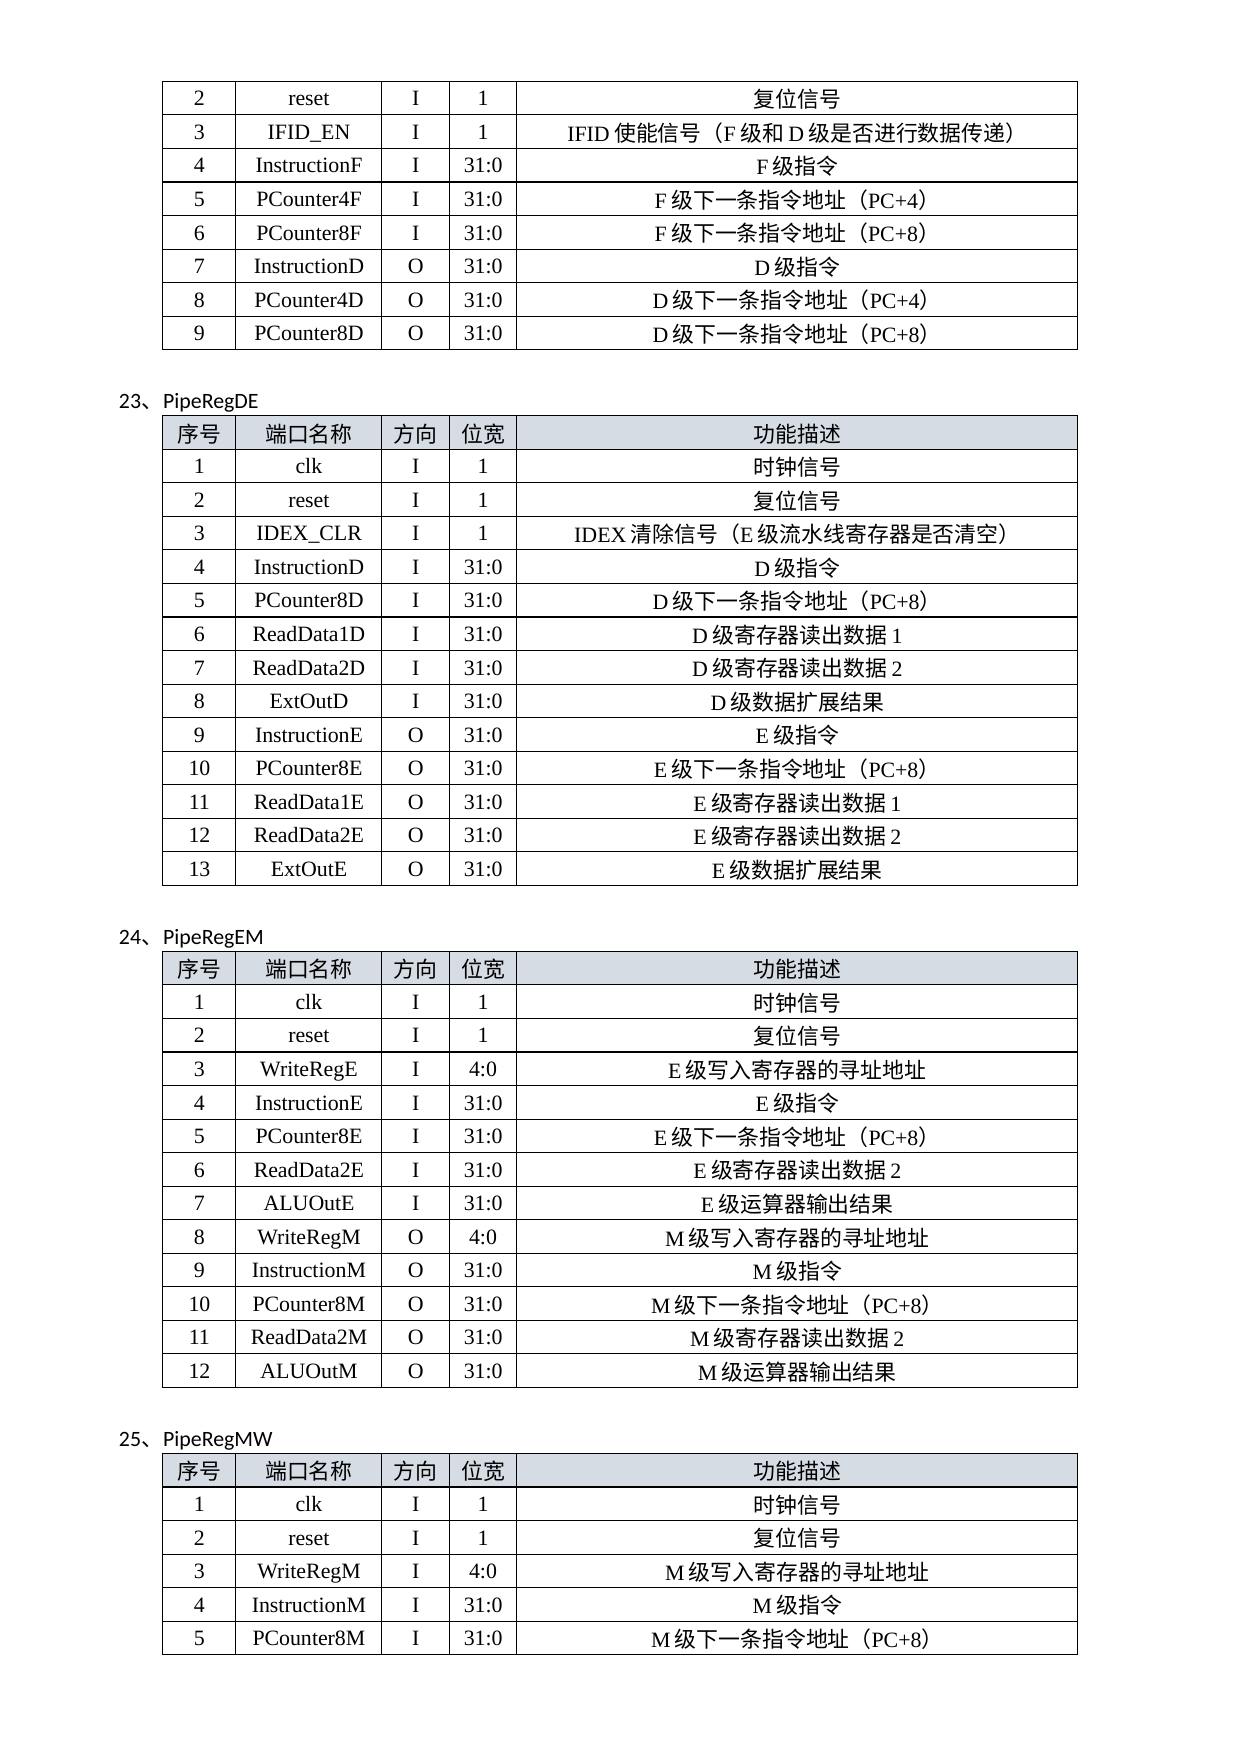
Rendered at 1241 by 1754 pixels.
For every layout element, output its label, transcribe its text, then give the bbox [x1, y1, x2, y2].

table_cell reset [236, 1521, 381, 1553]
table_cell InstructionE [236, 1086, 381, 1118]
table_cell 9 [163, 317, 235, 349]
table_cell 7 [163, 651, 235, 683]
table_cell 4 [163, 149, 235, 181]
table_cell 1 [450, 483, 516, 516]
table_cell M级指令 [517, 1254, 1077, 1286]
table_cell 31:0 [450, 1254, 516, 1286]
table_cell D级下一条指令地址（PC+8） [517, 317, 1077, 349]
table_cell E级下一条指令地址（PC+8） [517, 1120, 1077, 1152]
table_cell I [382, 1622, 449, 1654]
table_header 端口名称 [236, 952, 381, 984]
table_cell O [382, 1321, 449, 1353]
table_cell 8 [163, 685, 235, 717]
table_cell 31:0 [450, 149, 516, 181]
table_cell F级指令 [517, 149, 1077, 181]
table_cell IDEX_CLR [236, 517, 381, 549]
table_cell I [382, 685, 449, 717]
table_cell I [382, 1153, 449, 1186]
table_cell 2 [163, 1019, 235, 1051]
table_cell 5 [163, 584, 235, 616]
table_cell 7 [163, 250, 235, 282]
table_cell 1 [450, 517, 516, 549]
table_cell I [382, 517, 449, 549]
table_cell 5 [163, 1120, 235, 1152]
table_cell 3 [163, 115, 235, 148]
table_cell ALUOutM [236, 1354, 381, 1387]
table_cell clk [236, 1488, 381, 1520]
table_cell IFID_EN [236, 115, 381, 148]
table_cell 1 [450, 1488, 516, 1520]
table_header 端口名称 [236, 1454, 381, 1486]
table_cell O [382, 718, 449, 751]
table_cell 复位信号 [517, 1521, 1077, 1553]
table_cell 12 [163, 1354, 235, 1387]
table_header 序号 [163, 1454, 235, 1486]
table_cell 31:0 [450, 651, 516, 683]
table_cell I [382, 584, 449, 616]
table_cell I [382, 483, 449, 516]
table_header 功能描述 [517, 416, 1077, 449]
table_cell 11 [163, 1321, 235, 1353]
table_cell I [382, 1120, 449, 1152]
table_cell 9 [163, 1254, 235, 1286]
table_cell E级下一条指令地址（PC+8） [517, 752, 1077, 784]
table_header 位宽 [450, 1454, 516, 1486]
table_cell WriteRegM [236, 1220, 381, 1253]
table_cell E级数据扩展结果 [517, 852, 1077, 885]
table_cell E级寄存器读出数据2 [517, 819, 1077, 851]
table_cell D级数据扩展结果 [517, 685, 1077, 717]
table_cell 31:0 [450, 785, 516, 818]
table_cell 10 [163, 752, 235, 784]
table_cell 时钟信号 [517, 985, 1077, 1018]
table_cell 12 [163, 819, 235, 851]
table_cell 31:0 [450, 1287, 516, 1320]
table_cell 31:0 [450, 550, 516, 583]
table_cell I [382, 149, 449, 181]
table_cell 4 [163, 1086, 235, 1118]
table_cell 4 [163, 550, 235, 583]
table_cell I [382, 216, 449, 248]
table_cell O [382, 1287, 449, 1320]
table_cell D级寄存器读出数据1 [517, 618, 1077, 650]
table_cell I [382, 1488, 449, 1520]
table_cell I [382, 183, 449, 215]
table_cell ReadData2M [236, 1321, 381, 1353]
table_cell I [382, 985, 449, 1018]
table_cell 31:0 [450, 216, 516, 248]
table_cell 31:0 [450, 1086, 516, 1118]
table_cell D级指令 [517, 550, 1077, 583]
table_cell reset [236, 1019, 381, 1051]
table_cell clk [236, 450, 381, 482]
table_cell 复位信号 [517, 82, 1077, 114]
table_cell 2 [163, 483, 235, 516]
table_cell ALUOutE [236, 1187, 381, 1219]
table_cell 5 [163, 1622, 235, 1654]
table_cell O [382, 250, 449, 282]
table_cell InstructionD [236, 250, 381, 282]
table_cell 1 [163, 1488, 235, 1520]
table_cell O [382, 752, 449, 784]
table_cell PCounter8M [236, 1287, 381, 1320]
table_header 功能描述 [517, 1454, 1077, 1486]
table_cell I [382, 618, 449, 650]
table_cell 6 [163, 618, 235, 650]
table_cell 3 [163, 517, 235, 549]
table_cell PCounter8F [236, 216, 381, 248]
table_cell 10 [163, 1287, 235, 1320]
table_cell M级下一条指令地址（PC+8） [517, 1622, 1077, 1654]
table_header 序号 [163, 416, 235, 449]
table_cell D级寄存器读出数据2 [517, 651, 1077, 683]
table_cell 时钟信号 [517, 1488, 1077, 1520]
table_cell ReadData2E [236, 1153, 381, 1186]
table_header 端口名称 [236, 416, 381, 449]
table_cell D级指令 [517, 250, 1077, 282]
table_cell reset [236, 82, 381, 114]
table_cell 31:0 [450, 250, 516, 282]
table_cell O [382, 785, 449, 818]
table_cell I [382, 1053, 449, 1085]
table_cell 31:0 [450, 618, 516, 650]
table_cell PCounter8E [236, 752, 381, 784]
table_cell 31:0 [450, 1588, 516, 1621]
table_cell 6 [163, 1153, 235, 1186]
table_cell 31:0 [450, 1187, 516, 1219]
table_cell I [382, 1086, 449, 1118]
table_cell I [382, 550, 449, 583]
table_cell 7 [163, 1187, 235, 1219]
table_cell 31:0 [450, 1354, 516, 1387]
table_cell clk [236, 985, 381, 1018]
table_cell 31:0 [450, 1321, 516, 1353]
table_cell I [382, 1588, 449, 1621]
table_cell D级下一条指令地址（PC+4） [517, 283, 1077, 316]
table_cell PCounter8E [236, 1120, 381, 1152]
table_cell 31:0 [450, 283, 516, 316]
table_cell D级下一条指令地址（PC+8） [517, 584, 1077, 616]
table_cell PCounter4D [236, 283, 381, 316]
table_cell M级写入寄存器的寻址地址 [517, 1220, 1077, 1253]
table_cell M级指令 [517, 1588, 1077, 1621]
table_cell PCounter8M [236, 1622, 381, 1654]
table_cell I [382, 1521, 449, 1553]
table_cell 31:0 [450, 685, 516, 717]
table_cell InstructionM [236, 1254, 381, 1286]
table_cell M级写入寄存器的寻址地址 [517, 1555, 1077, 1587]
table_cell 1 [450, 115, 516, 148]
list PipeRegMW [75, 1420, 1165, 1453]
table_cell F级下一条指令地址（PC+4） [517, 183, 1077, 215]
table_cell 3 [163, 1555, 235, 1587]
table_cell IDEX清除信号（E级流水线寄存器是否清空） [517, 517, 1077, 549]
table_cell InstructionF [236, 149, 381, 181]
table_cell 4 [163, 1588, 235, 1621]
table_cell I [382, 1555, 449, 1587]
table_cell 5 [163, 183, 235, 215]
table_cell 31:0 [450, 718, 516, 751]
table_cell 31:0 [450, 752, 516, 784]
table_cell 8 [163, 283, 235, 316]
table_cell I [382, 82, 449, 114]
table_cell ExtOutD [236, 685, 381, 717]
list PipeRegDE [75, 383, 1165, 415]
table_cell 9 [163, 718, 235, 751]
table_cell 1 [450, 1019, 516, 1051]
table_cell 4:0 [450, 1053, 516, 1085]
table_cell 1 [450, 985, 516, 1018]
table_cell InstructionE [236, 718, 381, 751]
table_cell ExtOutE [236, 852, 381, 885]
table_cell ReadData1E [236, 785, 381, 818]
table_cell 1 [163, 450, 235, 482]
table_cell O [382, 317, 449, 349]
table_cell WriteRegM [236, 1555, 381, 1587]
table_cell 13 [163, 852, 235, 885]
table_cell 1 [450, 82, 516, 114]
table_cell 8 [163, 1220, 235, 1253]
table_cell O [382, 1354, 449, 1387]
table_cell M级下一条指令地址（PC+8） [517, 1287, 1077, 1320]
table_cell reset [236, 483, 381, 516]
table_cell E级指令 [517, 718, 1077, 751]
table_cell I [382, 115, 449, 148]
table_cell IFID使能信号（F级和D级是否进行数据传递） [517, 115, 1077, 148]
table_cell 31:0 [450, 1153, 516, 1186]
table_cell WriteRegE [236, 1053, 381, 1085]
table_cell E级指令 [517, 1086, 1077, 1118]
table_cell O [382, 1254, 449, 1286]
table_cell O [382, 819, 449, 851]
table_cell ReadData2E [236, 819, 381, 851]
table_cell 31:0 [450, 1120, 516, 1152]
table_cell 2 [163, 82, 235, 114]
table_header 方向 [382, 416, 449, 449]
table_header 方向 [382, 952, 449, 984]
table_cell ReadData2D [236, 651, 381, 683]
table_cell E级写入寄存器的寻址地址 [517, 1053, 1077, 1085]
table_cell InstructionD [236, 550, 381, 583]
table_cell 3 [163, 1053, 235, 1085]
table_header 序号 [163, 952, 235, 984]
table_header 位宽 [450, 952, 516, 984]
table_cell 1 [163, 985, 235, 1018]
table_cell E级寄存器读出数据2 [517, 1153, 1077, 1186]
table_cell 31:0 [450, 852, 516, 885]
table_header 功能描述 [517, 952, 1077, 984]
table_cell 11 [163, 785, 235, 818]
table_cell 31:0 [450, 317, 516, 349]
table_cell 2 [163, 1521, 235, 1553]
table_cell 1 [450, 1521, 516, 1553]
table_cell F级下一条指令地址（PC+8） [517, 216, 1077, 248]
table_cell 复位信号 [517, 1019, 1077, 1051]
table_cell E级寄存器读出数据1 [517, 785, 1077, 818]
table_cell O [382, 283, 449, 316]
table_cell I [382, 651, 449, 683]
table_cell InstructionM [236, 1588, 381, 1621]
table_cell PCounter8D [236, 317, 381, 349]
table_cell I [382, 1187, 449, 1219]
table_cell 1 [450, 450, 516, 482]
table_cell 31:0 [450, 584, 516, 616]
table_cell 复位信号 [517, 483, 1077, 516]
table_cell 31:0 [450, 1622, 516, 1654]
table_cell 4:0 [450, 1220, 516, 1253]
table_cell PCounter4F [236, 183, 381, 215]
table_cell I [382, 1019, 449, 1051]
table_cell I [382, 450, 449, 482]
table_cell 31:0 [450, 819, 516, 851]
table_cell ReadData1D [236, 618, 381, 650]
list PipeRegEM [75, 918, 1165, 951]
table_cell O [382, 1220, 449, 1253]
table_cell M级运算器输出结果 [517, 1354, 1077, 1387]
table_cell 4:0 [450, 1555, 516, 1587]
table_cell E级运算器输出结果 [517, 1187, 1077, 1219]
table_cell 6 [163, 216, 235, 248]
table_cell M级寄存器读出数据2 [517, 1321, 1077, 1353]
table_cell PCounter8D [236, 584, 381, 616]
table_header 位宽 [450, 416, 516, 449]
table_cell 31:0 [450, 183, 516, 215]
table_header 方向 [382, 1454, 449, 1486]
table_cell 时钟信号 [517, 450, 1077, 482]
table_cell O [382, 852, 449, 885]
